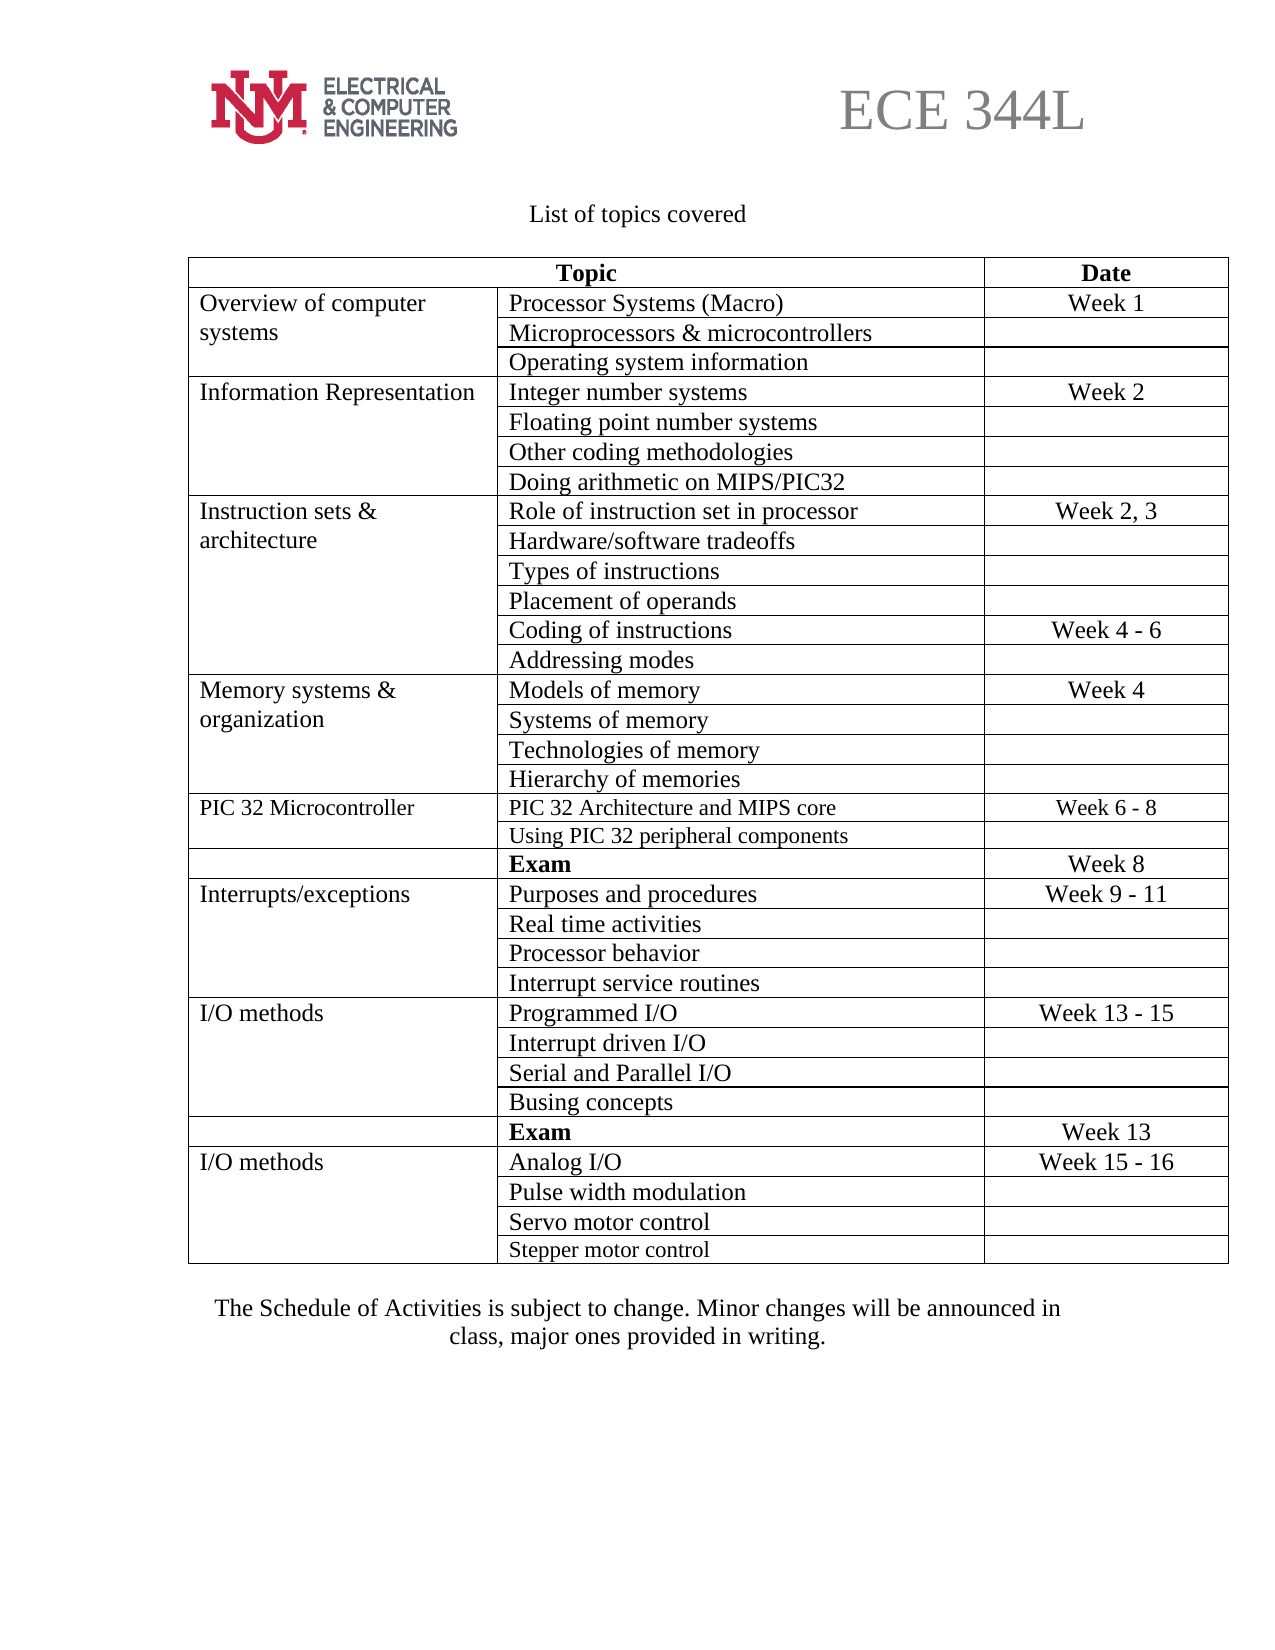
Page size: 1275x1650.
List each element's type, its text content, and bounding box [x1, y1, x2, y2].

table_cell Models of memory [498, 675, 984, 704]
table_cell Week 2, 3 [985, 496, 1228, 525]
table_cell Stepper motor control [498, 1236, 984, 1263]
table_cell Doing arithmetic on MIPS/PIC32 [498, 467, 984, 495]
table_cell Coding of instructions [498, 616, 984, 644]
table_cell [985, 735, 1228, 763]
table_cell Other coding methodologies [498, 437, 984, 466]
table_cell Week 15 - 16 [985, 1147, 1228, 1176]
table_cell Week 8 [985, 849, 1228, 878]
text The Schedule of Activities is subject to change. Minor changes will be announced in class, major ones provided in writing. [187, 1293, 1087, 1350]
table_cell Placement of operands [498, 586, 984, 614]
table_cell [985, 1028, 1228, 1057]
table_cell Exam [498, 1117, 984, 1146]
table_cell [985, 1177, 1228, 1206]
table_cell Hardware/software tradeoffs [498, 526, 984, 555]
table_cell [985, 909, 1228, 937]
picture [187, 48, 481, 166]
table_cell Week 13 [985, 1117, 1228, 1146]
table_cell PIC 32 Architecture and MIPS core [498, 794, 984, 821]
table_cell [985, 968, 1228, 997]
table_cell Pulse width modulation [498, 1177, 984, 1206]
table_cell Addressing modes [498, 645, 984, 674]
table_cell Processor behavior [498, 939, 984, 967]
table_cell Purposes and procedures [498, 879, 984, 908]
table_cell Integer number systems [498, 377, 984, 406]
table_cell Interrupts/exceptions [189, 879, 497, 997]
table_cell Week 2 [985, 377, 1228, 406]
table_cell I/O methods [189, 1147, 497, 1263]
table_cell Exam [498, 849, 984, 878]
table_cell Week 4 - 6 [985, 616, 1228, 644]
table_cell [985, 407, 1228, 436]
table_cell [985, 822, 1228, 848]
table_cell Interrupt service routines [498, 968, 984, 997]
table_cell Week 6 - 8 [985, 794, 1228, 821]
table_cell [985, 939, 1228, 967]
table_cell I/O methods [189, 998, 497, 1116]
table_cell Week 1 [985, 288, 1228, 317]
table_cell [985, 705, 1228, 734]
table_cell Processor Systems (Macro) [498, 288, 984, 317]
table_cell [985, 1236, 1228, 1263]
table_header Topic [189, 258, 984, 287]
table_cell Overview of computer systems [189, 288, 497, 376]
table_cell [985, 1207, 1228, 1235]
table_cell [985, 586, 1228, 614]
table_cell Servo motor control [498, 1207, 984, 1235]
table_cell Serial and Parallel I/O [498, 1058, 984, 1086]
table_header Date [985, 258, 1228, 287]
table_cell Floating point number systems [498, 407, 984, 436]
table_cell [189, 849, 497, 878]
table_cell Interrupt driven I/O [498, 1028, 984, 1057]
table_cell Using PIC 32 peripheral components [498, 822, 984, 848]
table_cell Week 4 [985, 675, 1228, 704]
table_cell Memory systems & organization [189, 675, 497, 793]
table_cell Microprocessors & microcontrollers [498, 318, 984, 346]
table_cell Week 9 - 11 [985, 879, 1228, 908]
table_cell [189, 1117, 497, 1146]
table_cell Hierarchy of memories [498, 765, 984, 793]
table_cell Systems of memory [498, 705, 984, 734]
table_cell Real time activities [498, 909, 984, 937]
table_cell Analog I/O [498, 1147, 984, 1176]
table_cell [985, 526, 1228, 555]
table_cell Role of instruction set in processor [498, 496, 984, 525]
table_cell Technologies of memory [498, 735, 984, 763]
table_cell Operating system information [498, 348, 984, 376]
table_cell Week 13 - 15 [985, 998, 1228, 1027]
table_cell [985, 318, 1228, 346]
text List of topics covered [187, 199, 1087, 228]
table_cell [985, 467, 1228, 495]
table_cell PIC 32 Microcontroller [189, 794, 497, 848]
table_cell Types of instructions [498, 556, 984, 585]
table_cell [985, 1058, 1228, 1086]
table_cell [985, 1088, 1228, 1116]
table_cell Information Representation [189, 377, 497, 495]
table_cell Programmed I/O [498, 998, 984, 1027]
table_cell [985, 348, 1228, 376]
table_cell [985, 765, 1228, 793]
table_cell [985, 437, 1228, 466]
table_cell Busing concepts [498, 1088, 984, 1116]
table_cell [985, 556, 1228, 585]
table_cell Instruction sets & architecture [189, 496, 497, 674]
table_cell [985, 645, 1228, 674]
